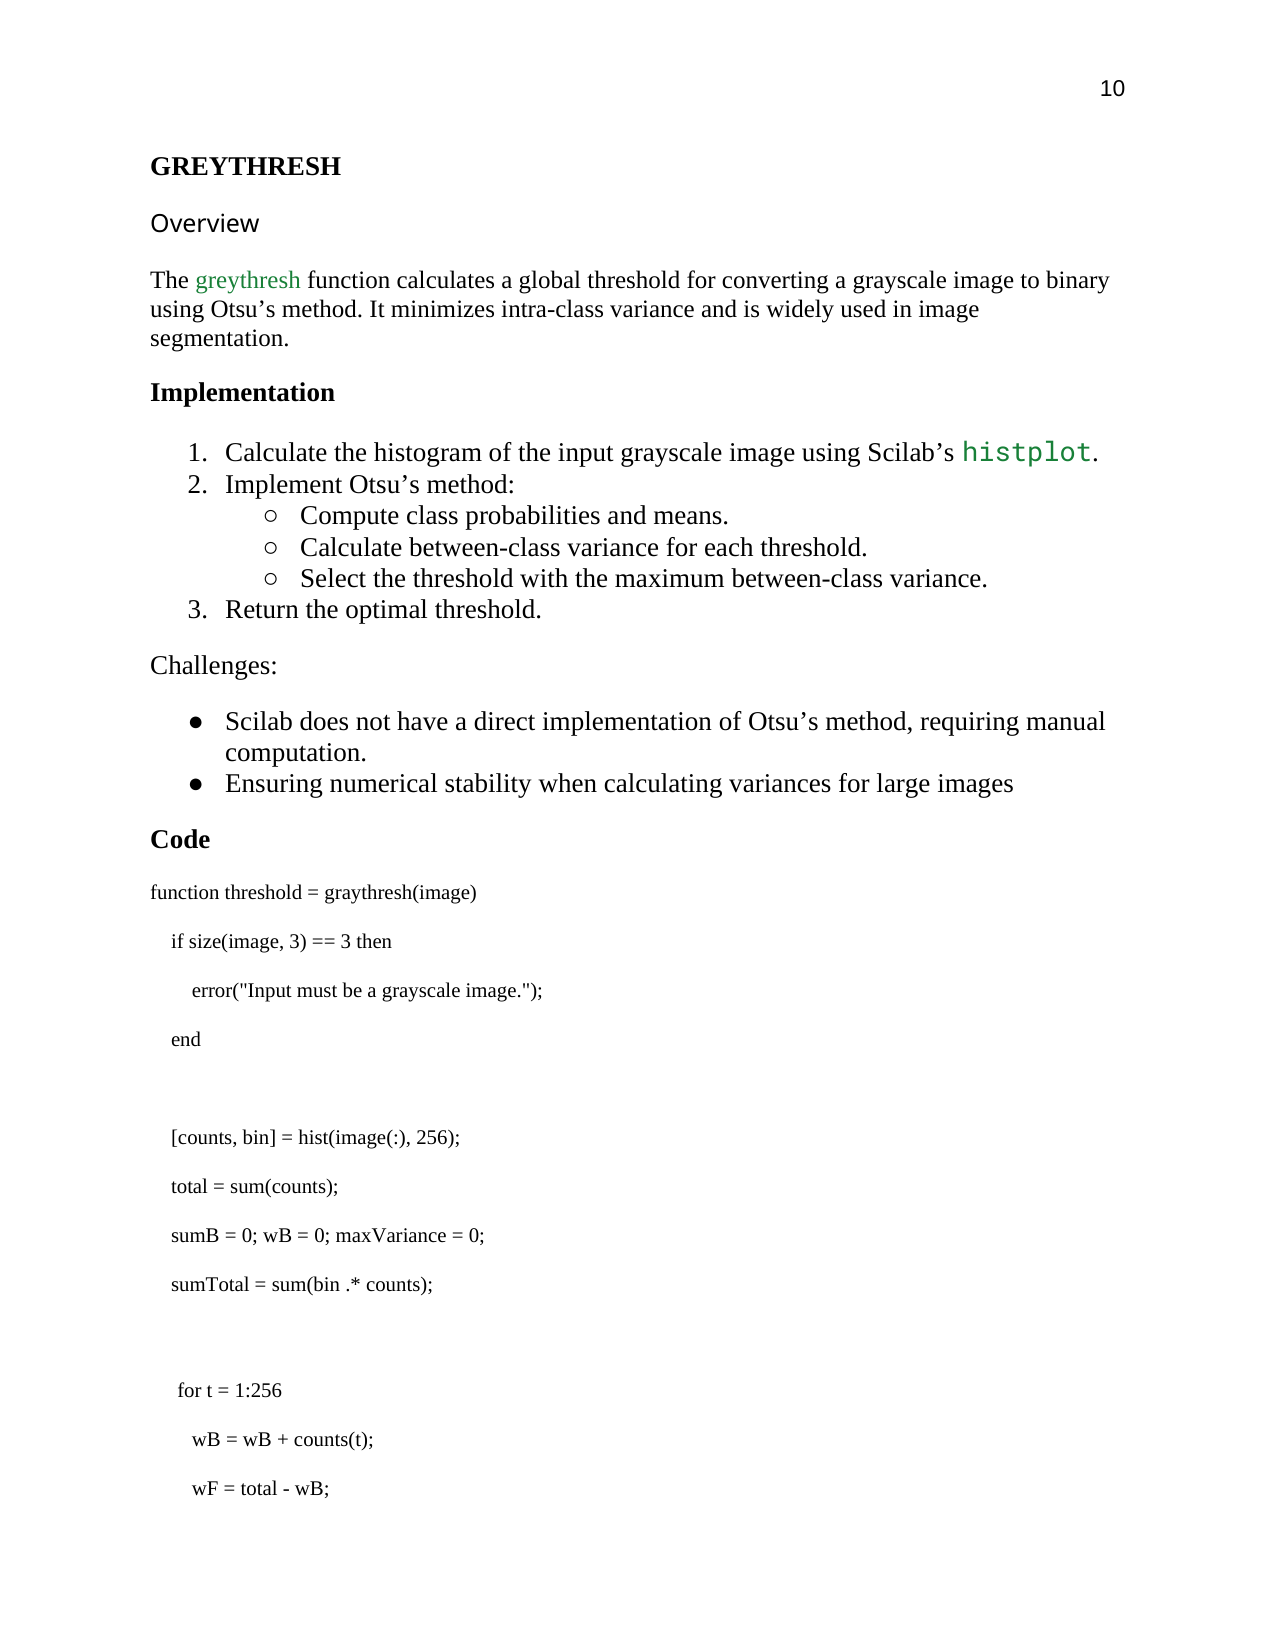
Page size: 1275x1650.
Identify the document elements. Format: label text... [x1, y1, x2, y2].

text wB = wB + counts(t); [150, 1427, 1125, 1451]
text Code [150, 824, 1125, 855]
list Ensuring numerical stability when calculating variances for large images [187, 767, 1125, 799]
text [counts, bin] = hist(image(:), 256); [150, 1125, 1125, 1149]
text total = sum(counts); [150, 1174, 1125, 1198]
text function threshold = graythresh(image) [150, 880, 1125, 904]
text for t = 1:256 [150, 1377, 1125, 1402]
text Implementation [150, 376, 1125, 408]
list Scilab does not have a direct implementation of Otsu’s method, requiring manual computation. [187, 705, 1125, 767]
list Select the threshold with the maximum between-class variance. [262, 562, 1125, 593]
text Challenges: [150, 649, 1125, 680]
text The greythresh function calculates a global threshold for converting a grayscale image to binary using Otsu’s method. It minimizes intra-class variance and is widely used in image segmentation. [150, 265, 1125, 351]
text GREYTHRESH [150, 150, 1125, 181]
text sumB = 0; wB = 0; maxVariance = 0; [150, 1223, 1125, 1247]
list Calculate between-class variance for each threshold. [262, 531, 1125, 562]
text wF = total - wB; [150, 1476, 1125, 1500]
list Return the optimal threshold. [187, 593, 1125, 624]
list Compute class probabilities and means. [262, 499, 1125, 531]
list Implement Otsu’s method: [187, 468, 1125, 499]
text if size(image, 3) == 3 then [150, 929, 1125, 953]
text error("Input must be a grayscale image."); [150, 978, 1125, 1002]
list Calculate the histogram of the input grayscale image using Scilab’s histplot. [187, 433, 1125, 468]
text end [150, 1027, 1125, 1051]
text Overview [150, 206, 1125, 240]
text sumTotal = sum(bin .* counts); [150, 1272, 1125, 1296]
